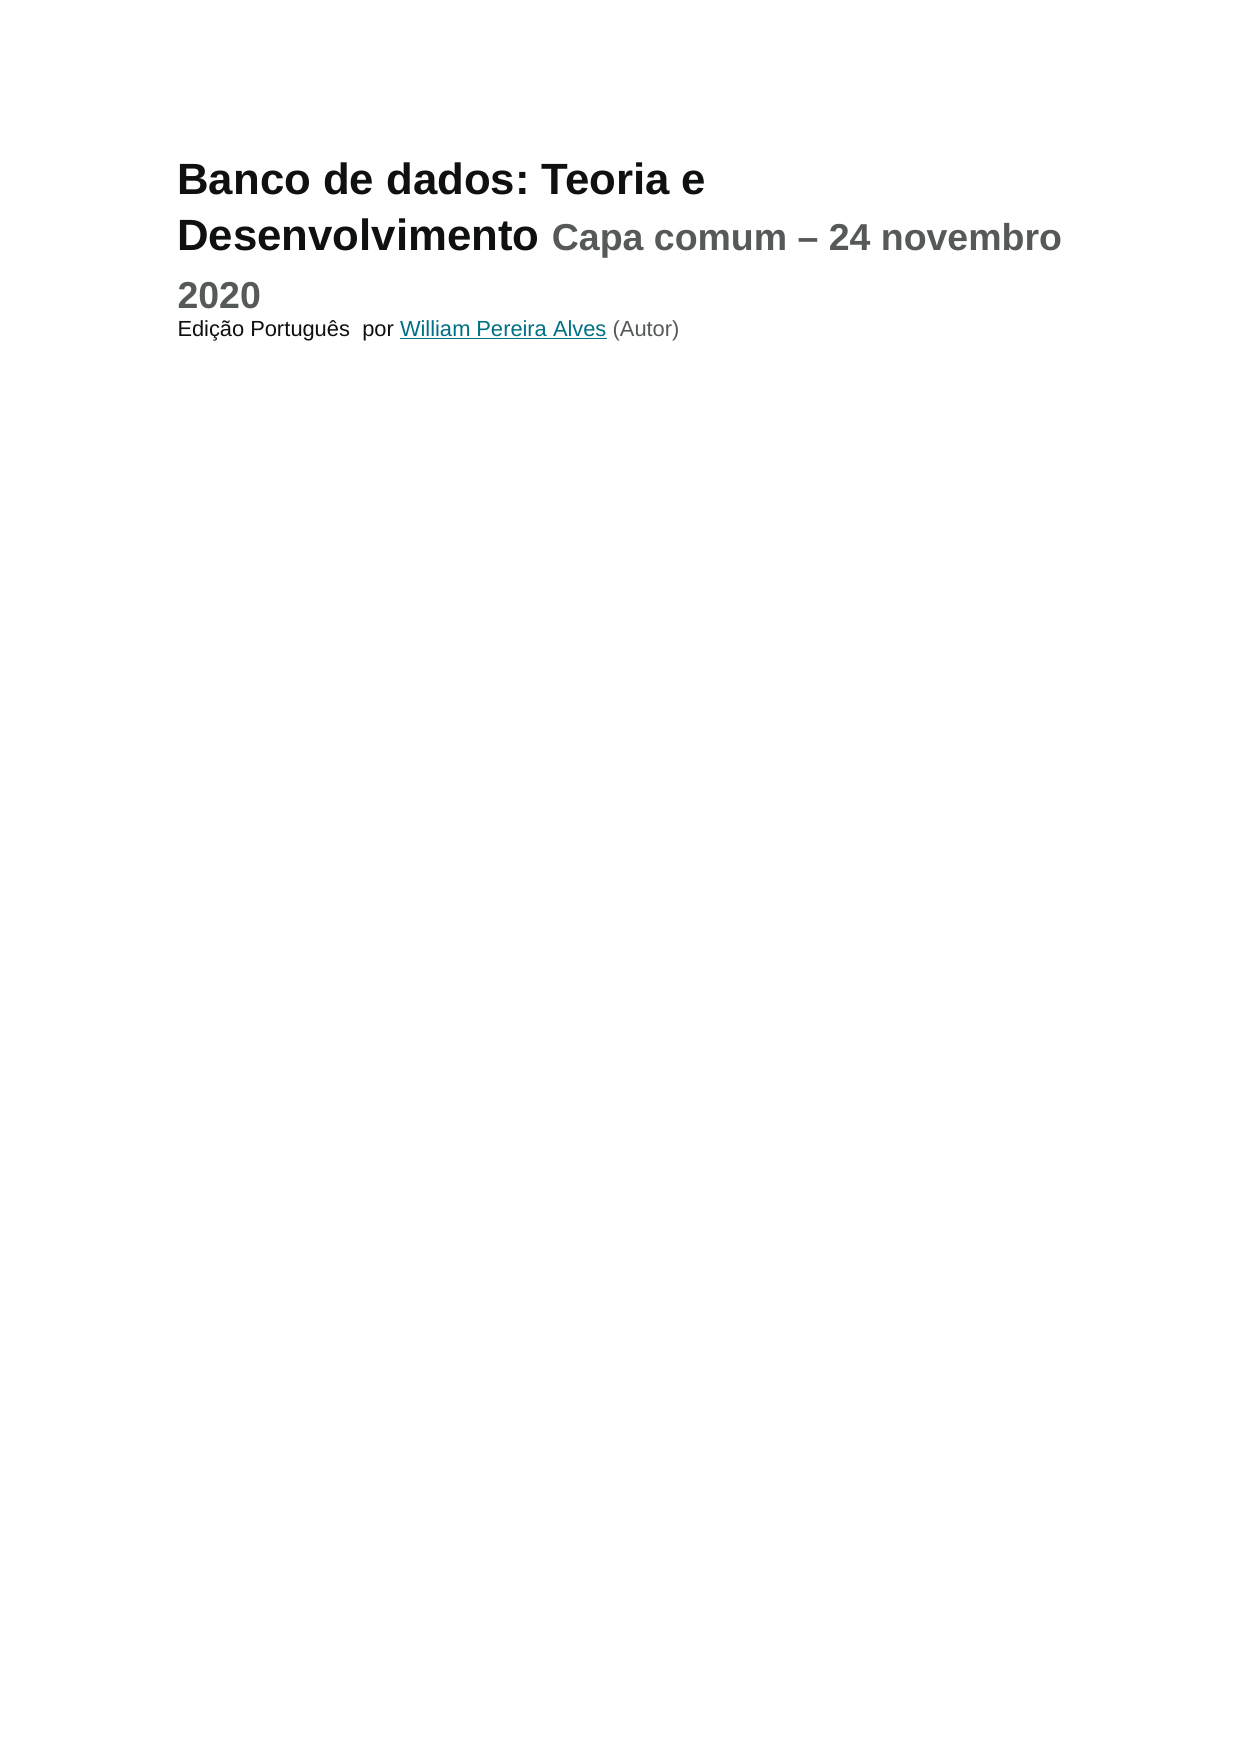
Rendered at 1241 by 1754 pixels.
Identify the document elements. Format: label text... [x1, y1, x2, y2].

text Edição Português por William Pereira Alves (Autor) [177, 316, 1063, 342]
text Banco de dados: Teoria e Desenvolvimento Capa comum – 24 novembro 2020 [177, 148, 1063, 316]
